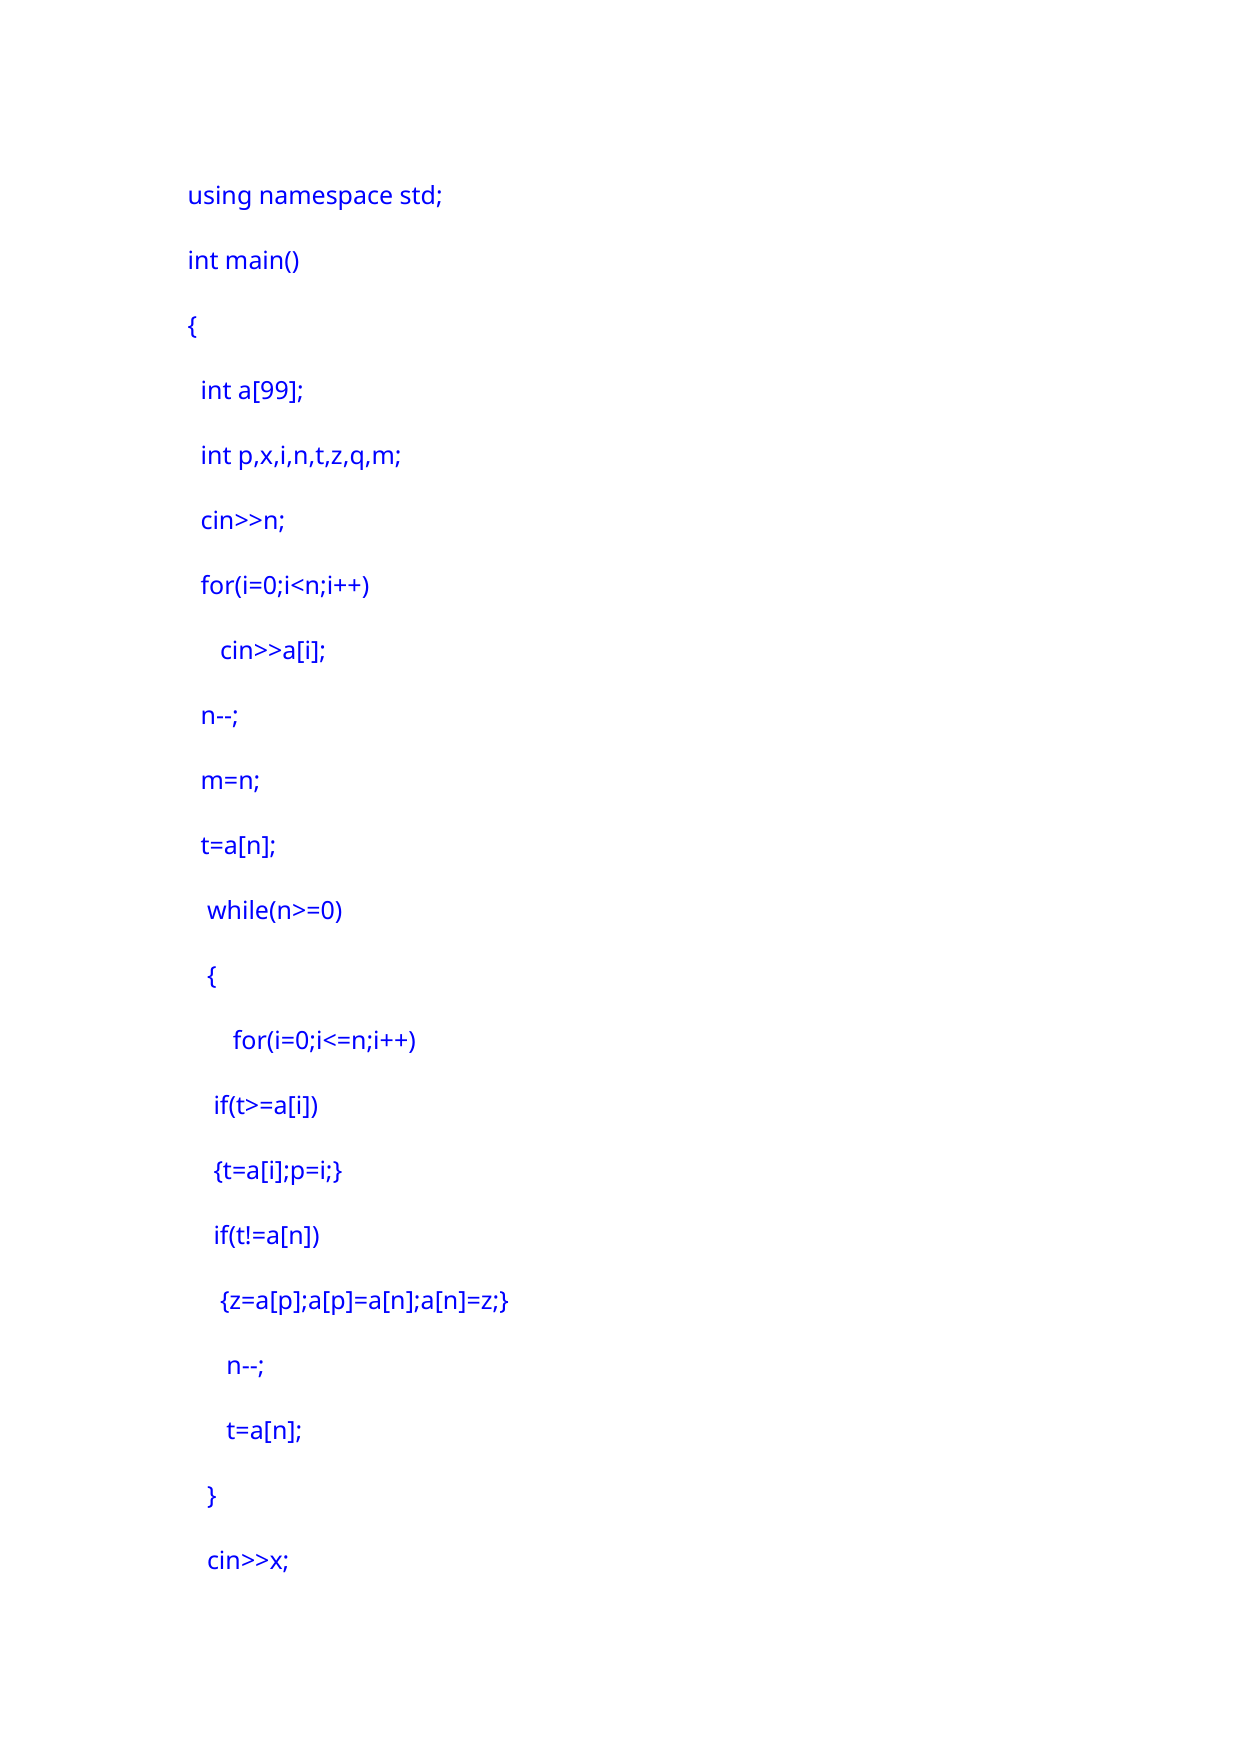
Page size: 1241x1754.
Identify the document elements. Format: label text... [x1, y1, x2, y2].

text using namespace std; [187, 162, 1053, 227]
text int p,x,i,n,t,z,q,m; [187, 422, 1053, 487]
text t=a[n]; [187, 1397, 1053, 1462]
text {t=a[i];p=i;} [187, 1137, 1053, 1202]
text n--; [187, 682, 1053, 747]
text cin>>n; [187, 487, 1053, 552]
text {z=a[p];a[p]=a[n];a[n]=z;} [187, 1267, 1053, 1332]
text m=n; [187, 747, 1053, 812]
text int main() [187, 227, 1053, 292]
text { [187, 292, 1053, 357]
text n--; [187, 1332, 1053, 1397]
text for(i=0;i<=n;i++) [187, 1007, 1053, 1072]
text if(t!=a[n]) [187, 1202, 1053, 1267]
text { [187, 942, 1053, 1007]
text int a[99]; [187, 357, 1053, 422]
text if(t>=a[i]) [187, 1072, 1053, 1137]
text for(i=0;i<n;i++) [187, 552, 1053, 617]
text } [187, 1462, 1053, 1527]
text while(n>=0) [187, 877, 1053, 942]
text cin>>a[i]; [187, 617, 1053, 682]
text t=a[n]; [187, 812, 1053, 877]
text cin>>x; [187, 1527, 1053, 1592]
